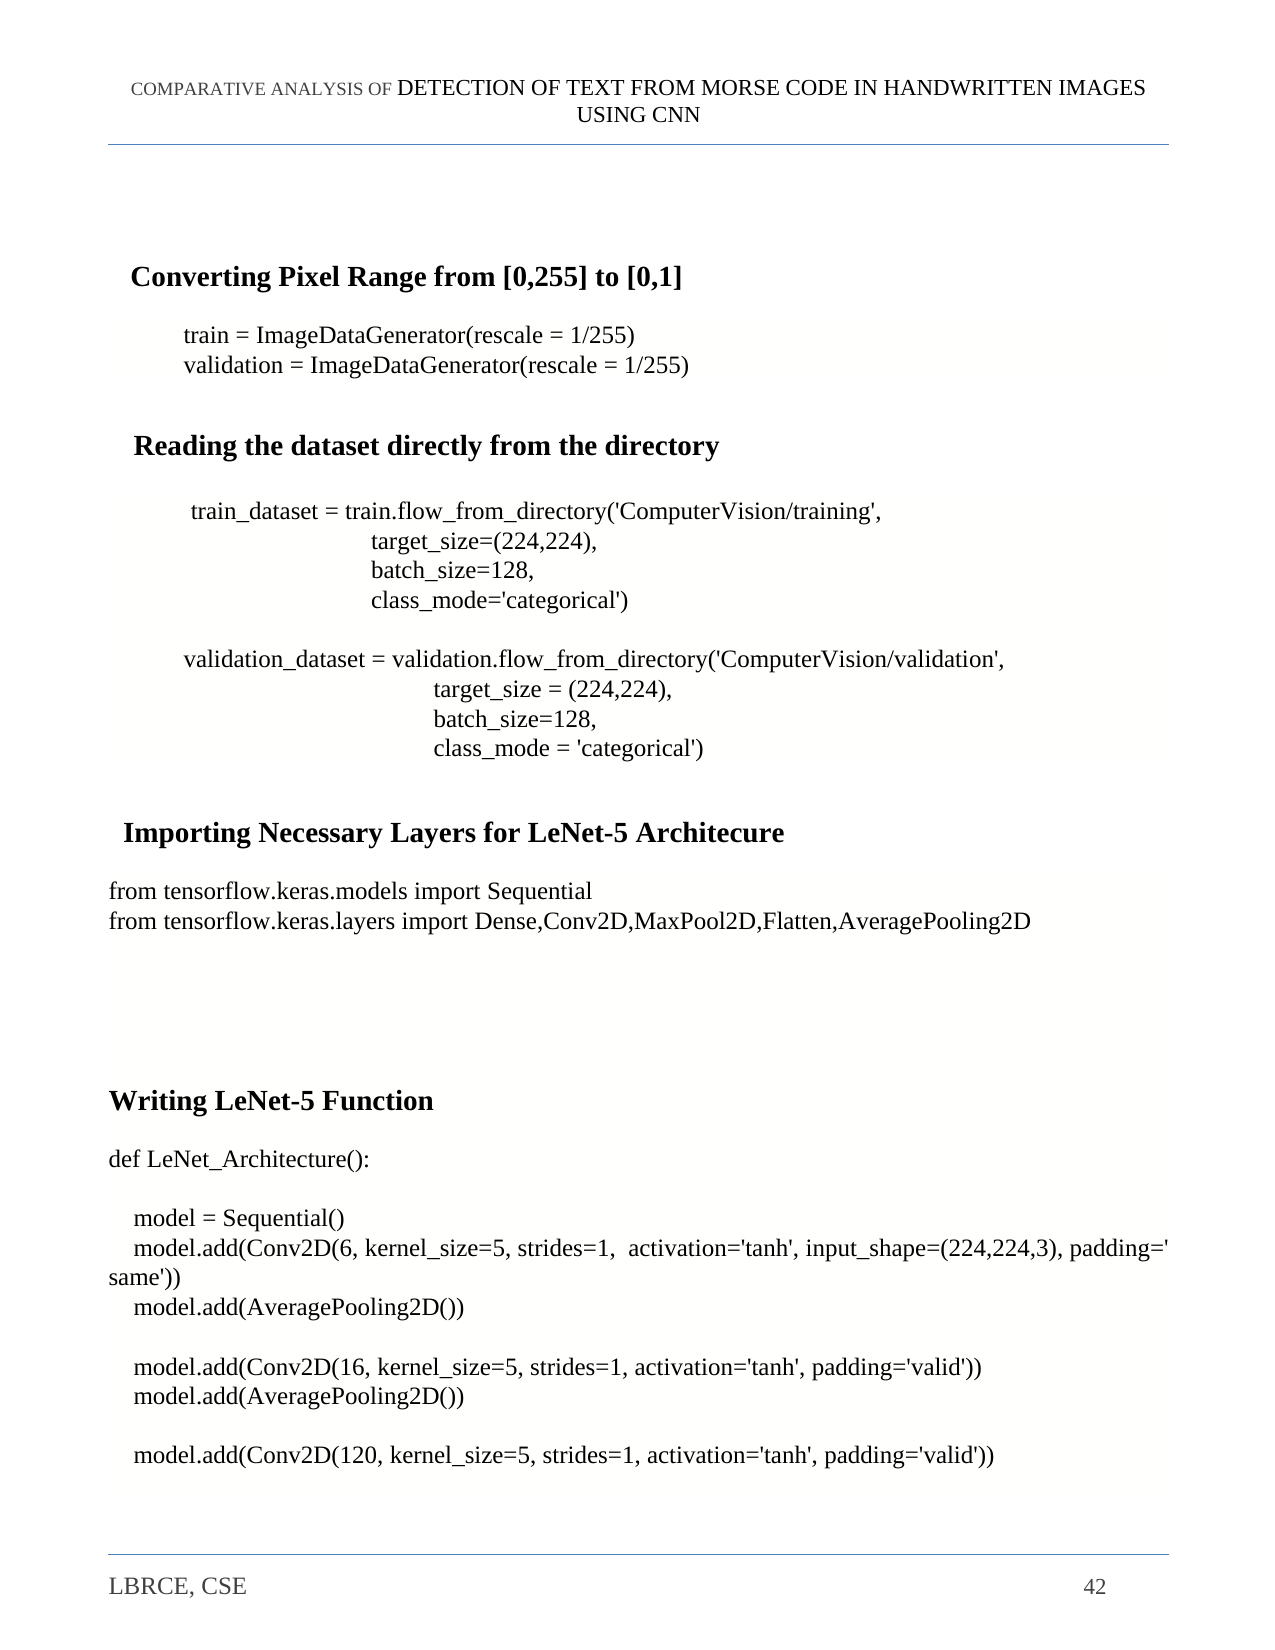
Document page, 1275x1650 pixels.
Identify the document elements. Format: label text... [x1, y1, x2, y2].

text target_size = (224,224), [108, 673, 1169, 703]
text batch_size=128, [108, 554, 1169, 584]
text model.add(AveragePooling2D()) [108, 1380, 1169, 1410]
text model.add(Conv2D(120, kernel_size=5, strides=1, activation='tanh', padding='valid')) [108, 1440, 1169, 1469]
text model.add(AveragePooling2D()) [108, 1291, 1169, 1321]
text from tensorflow.keras.layers import Dense,Conv2D,MaxPool2D,Flatten,AveragePooling2D [108, 905, 1169, 934]
text Importing Necessary Layers for LeNet-5 Architecure [108, 815, 1169, 849]
text model.add(Conv2D(16, kernel_size=5, strides=1, activation='tanh', padding='valid')) [108, 1351, 1169, 1380]
text target_size=(224,224), [108, 525, 1169, 554]
text Reading the dataset directly from the directory [108, 428, 1169, 462]
text Converting Pixel Range from [0,255] to [0,1] [108, 259, 1169, 293]
text validation_dataset = validation.flow_from_directory('ComputerVision/validation', [108, 643, 1169, 673]
text Writing LeNet-5 Function [108, 1083, 1169, 1116]
text model.add(Conv2D(6, kernel_size=5, strides=1, activation='tanh', input_shape=(224,224,3), padding='same')) [108, 1232, 1169, 1291]
text class_mode = 'categorical') [108, 733, 1169, 762]
text train = ImageDataGenerator(rescale = 1/255) [108, 319, 1169, 349]
text train_dataset = train.flow_from_directory('ComputerVision/training', [108, 495, 1169, 525]
text from tensorflow.keras.models import Sequential [108, 875, 1169, 905]
text def LeNet_Architecture(): [108, 1143, 1169, 1172]
text validation = ImageDataGenerator(rescale = 1/255) [108, 349, 1169, 378]
text batch_size=128, [108, 703, 1169, 733]
text class_mode='categorical') [108, 584, 1169, 614]
text model = Sequential() [108, 1202, 1169, 1232]
